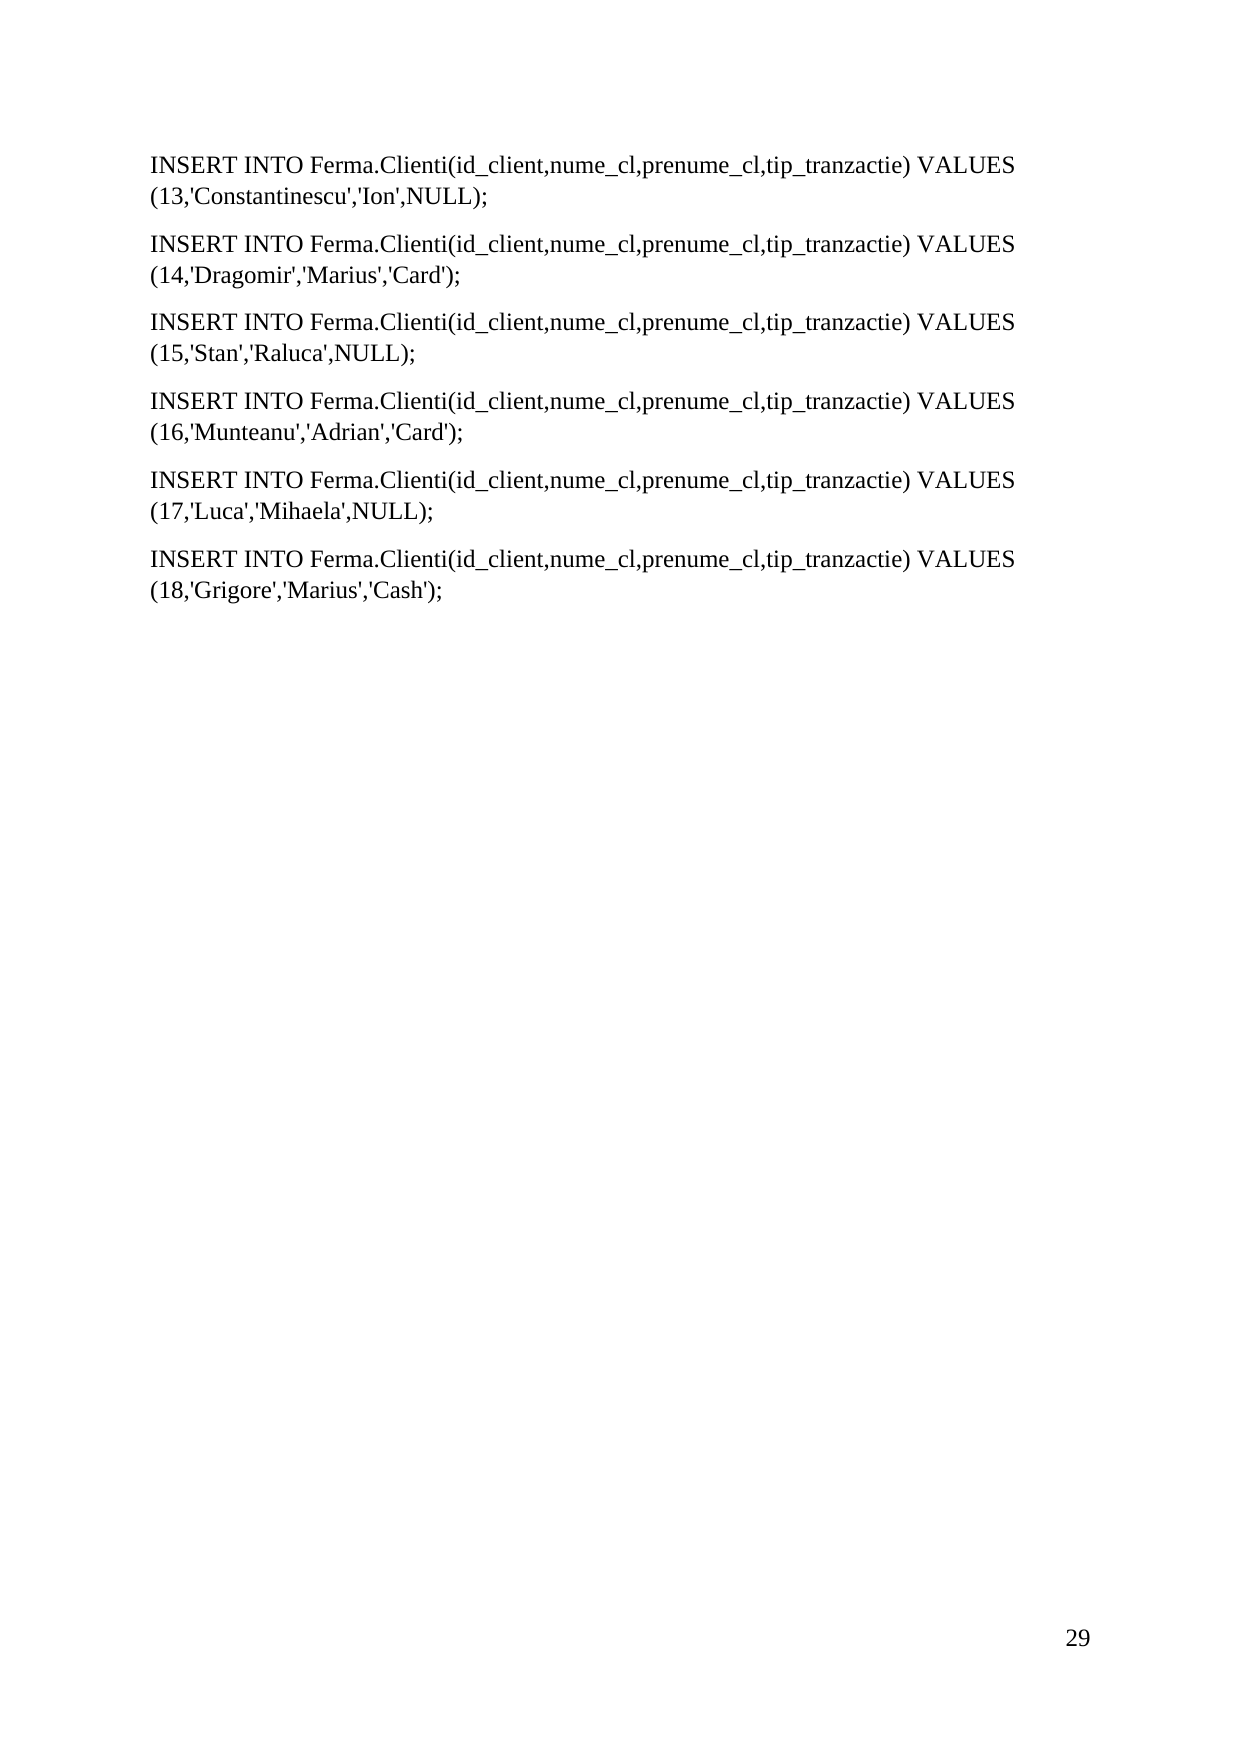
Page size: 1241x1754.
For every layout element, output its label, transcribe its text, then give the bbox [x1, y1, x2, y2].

text INSERT INTO Ferma.Clienti(id_client,nume_cl,prenume_cl,tip_tranzactie) VALUES (17,'Luca','Mihaela',NULL); [150, 465, 1090, 525]
text INSERT INTO Ferma.Clienti(id_client,nume_cl,prenume_cl,tip_tranzactie) VALUES (13,'Constantinescu','Ion',NULL); [150, 150, 1090, 210]
text INSERT INTO Ferma.Clienti(id_client,nume_cl,prenume_cl,tip_tranzactie) VALUES (16,'Munteanu','Adrian','Card'); [150, 386, 1090, 446]
text INSERT INTO Ferma.Clienti(id_client,nume_cl,prenume_cl,tip_tranzactie) VALUES (18,'Grigore','Marius','Cash'); [150, 544, 1090, 603]
text INSERT INTO Ferma.Clienti(id_client,nume_cl,prenume_cl,tip_tranzactie) VALUES (14,'Dragomir','Marius','Card'); [150, 229, 1090, 288]
text INSERT INTO Ferma.Clienti(id_client,nume_cl,prenume_cl,tip_tranzactie) VALUES (15,'Stan','Raluca',NULL); [150, 307, 1090, 367]
